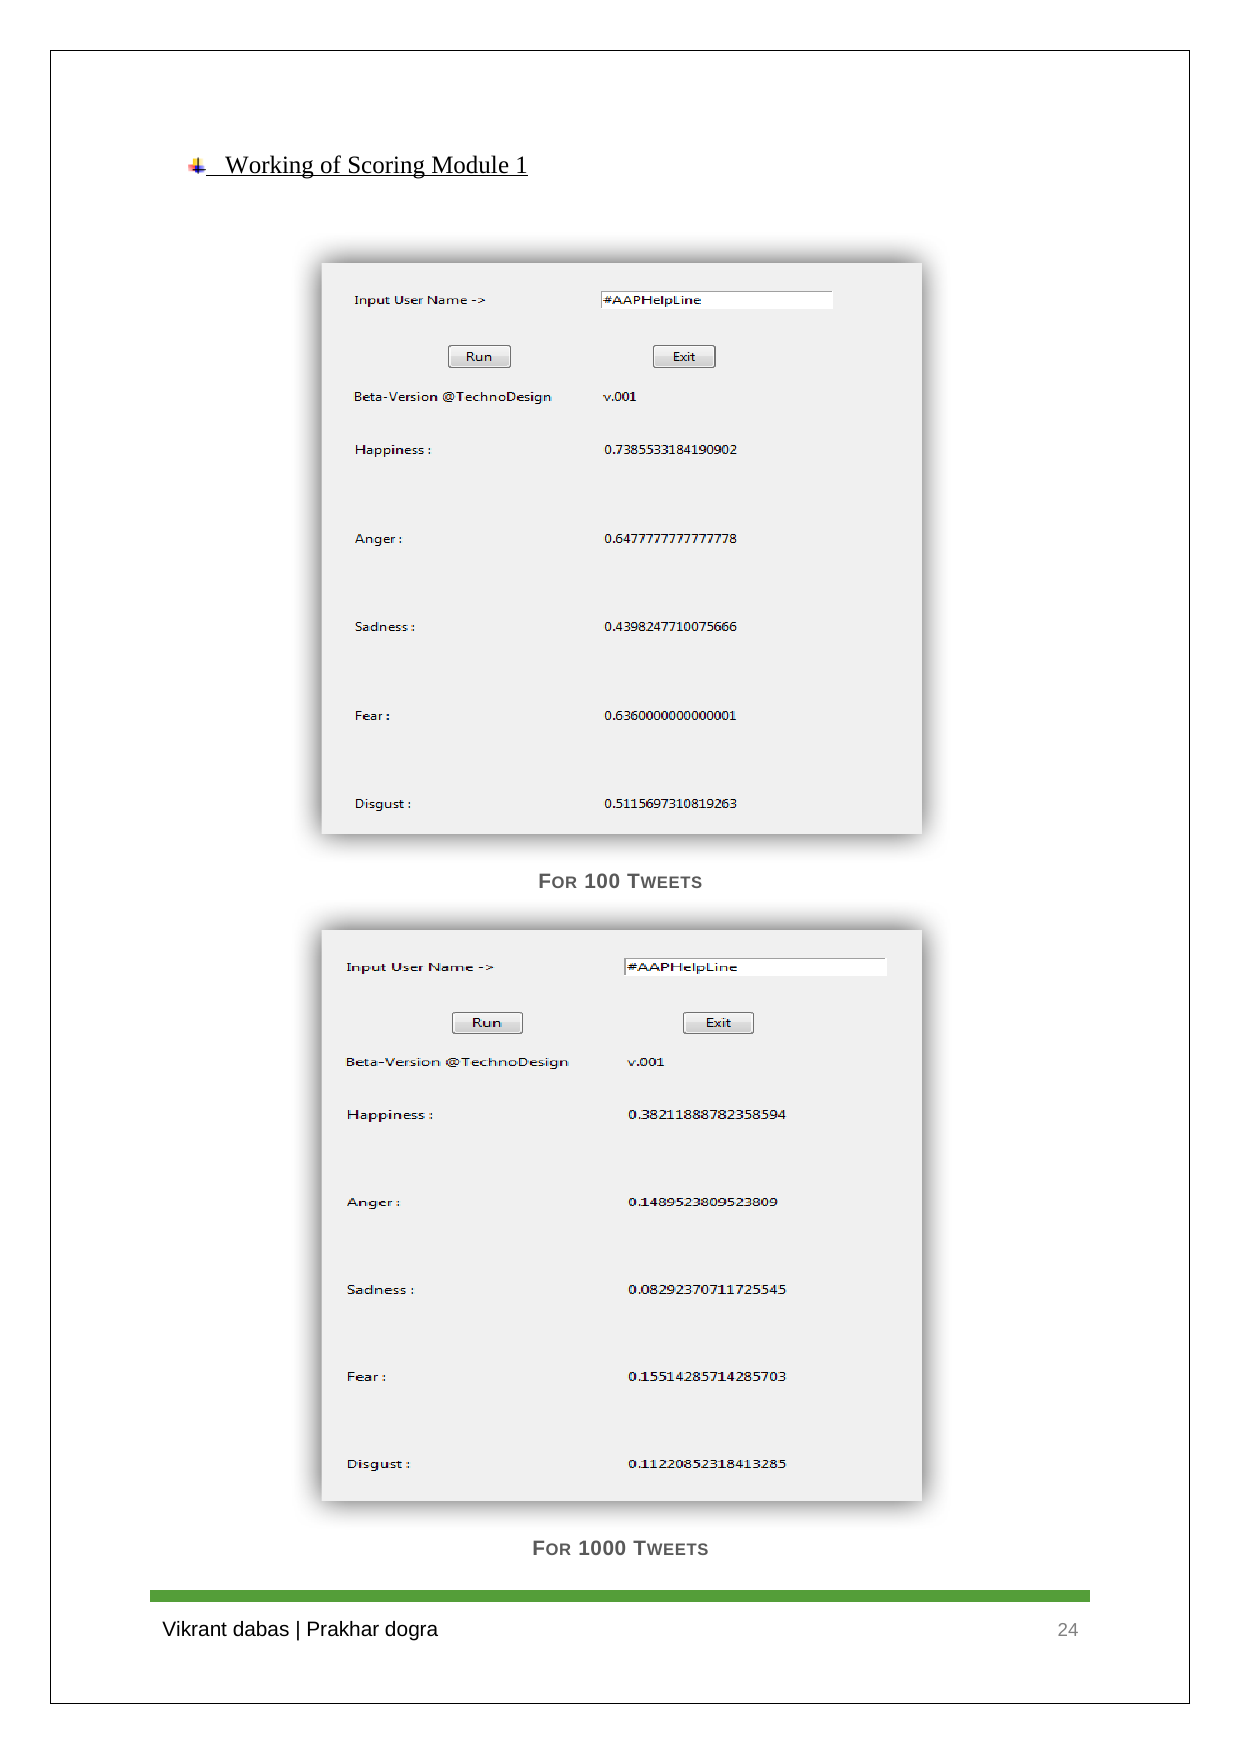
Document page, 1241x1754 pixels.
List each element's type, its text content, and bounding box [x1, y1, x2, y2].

text For 1000 Tweets [150, 1536, 1090, 1560]
list Working of Scoring Module 1 [187, 150, 1090, 179]
text For 100 Tweets [150, 869, 1090, 893]
picture [321, 263, 922, 834]
picture [321, 930, 922, 1501]
picture [188, 156, 206, 174]
